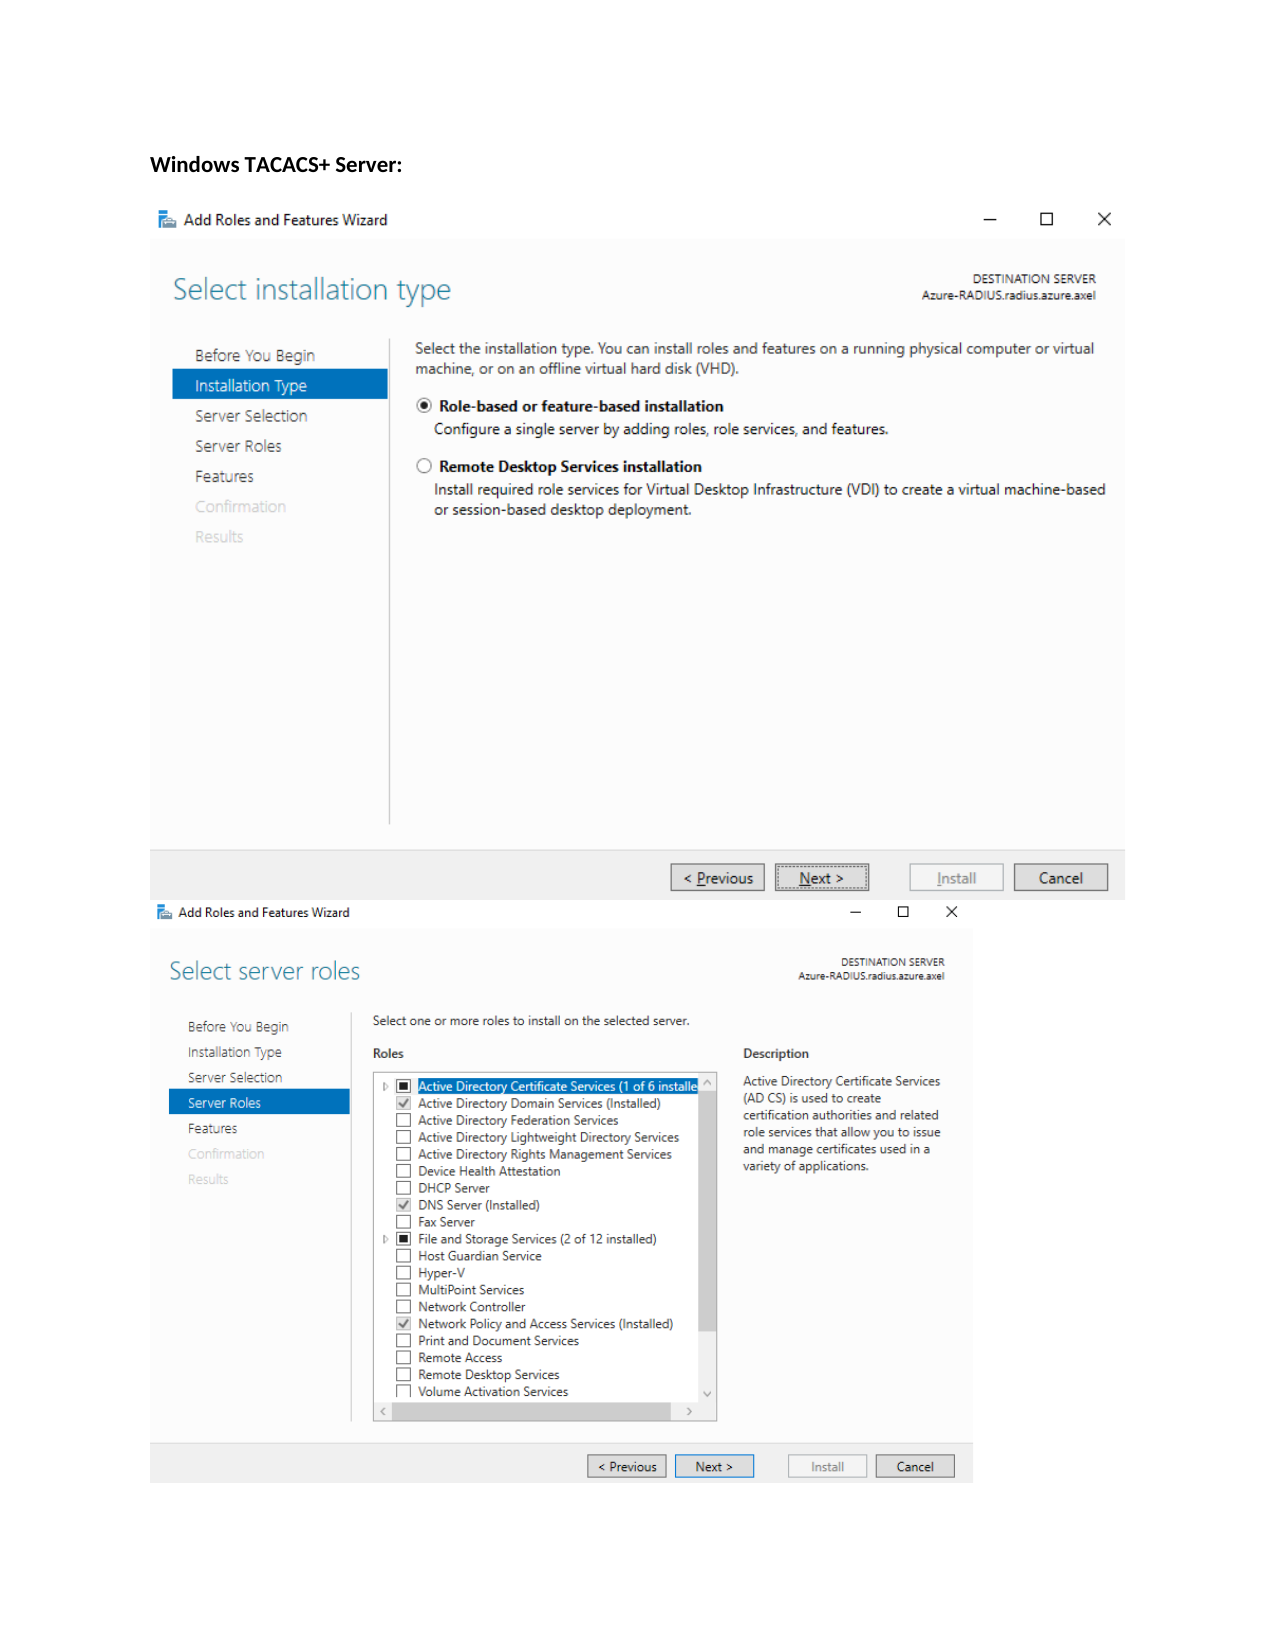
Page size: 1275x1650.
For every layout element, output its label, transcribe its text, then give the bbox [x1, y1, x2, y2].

picture [150, 204, 1125, 1483]
text Windows TACACS+ Server: [150, 150, 1125, 178]
